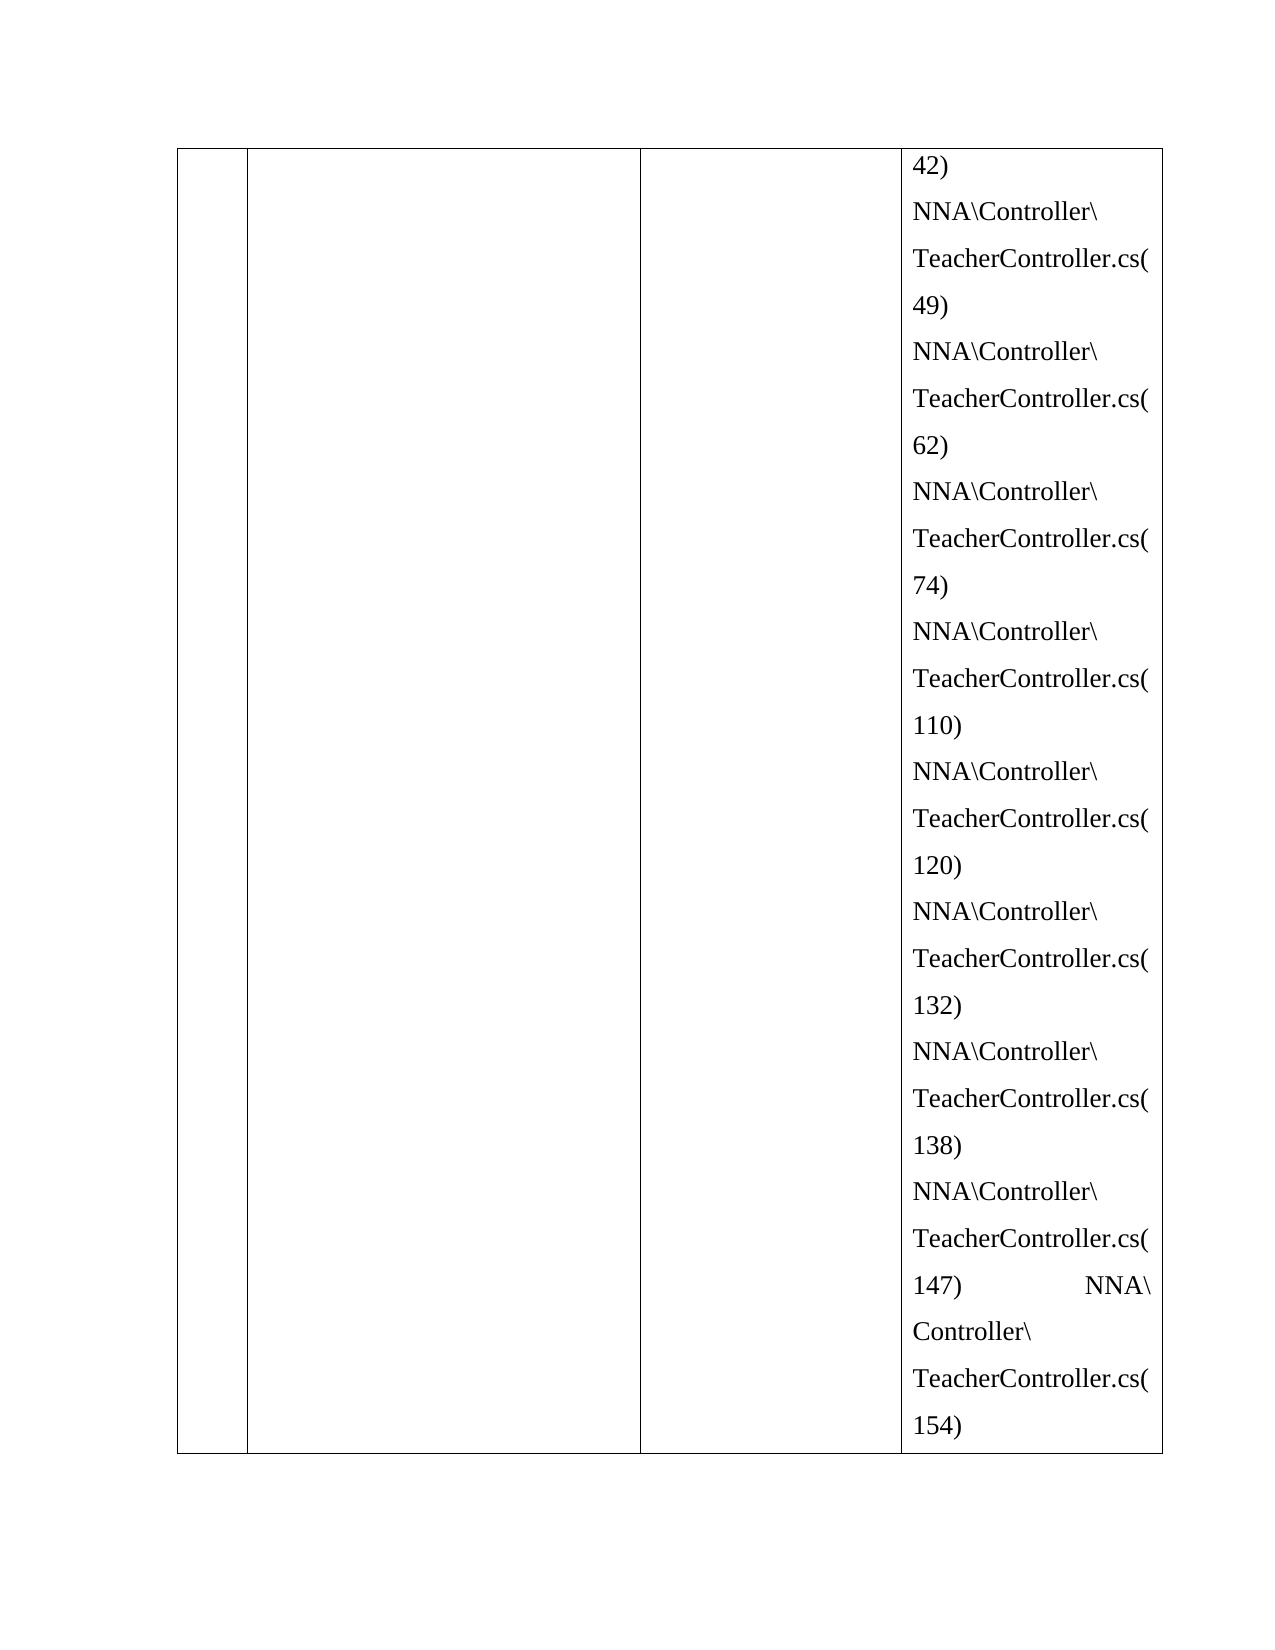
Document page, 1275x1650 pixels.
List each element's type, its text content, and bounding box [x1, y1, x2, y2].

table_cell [248, 149, 640, 1453]
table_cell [902, 149, 1162, 1453]
table_cell 1 [178, 149, 247, 1453]
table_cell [641, 149, 901, 1453]
